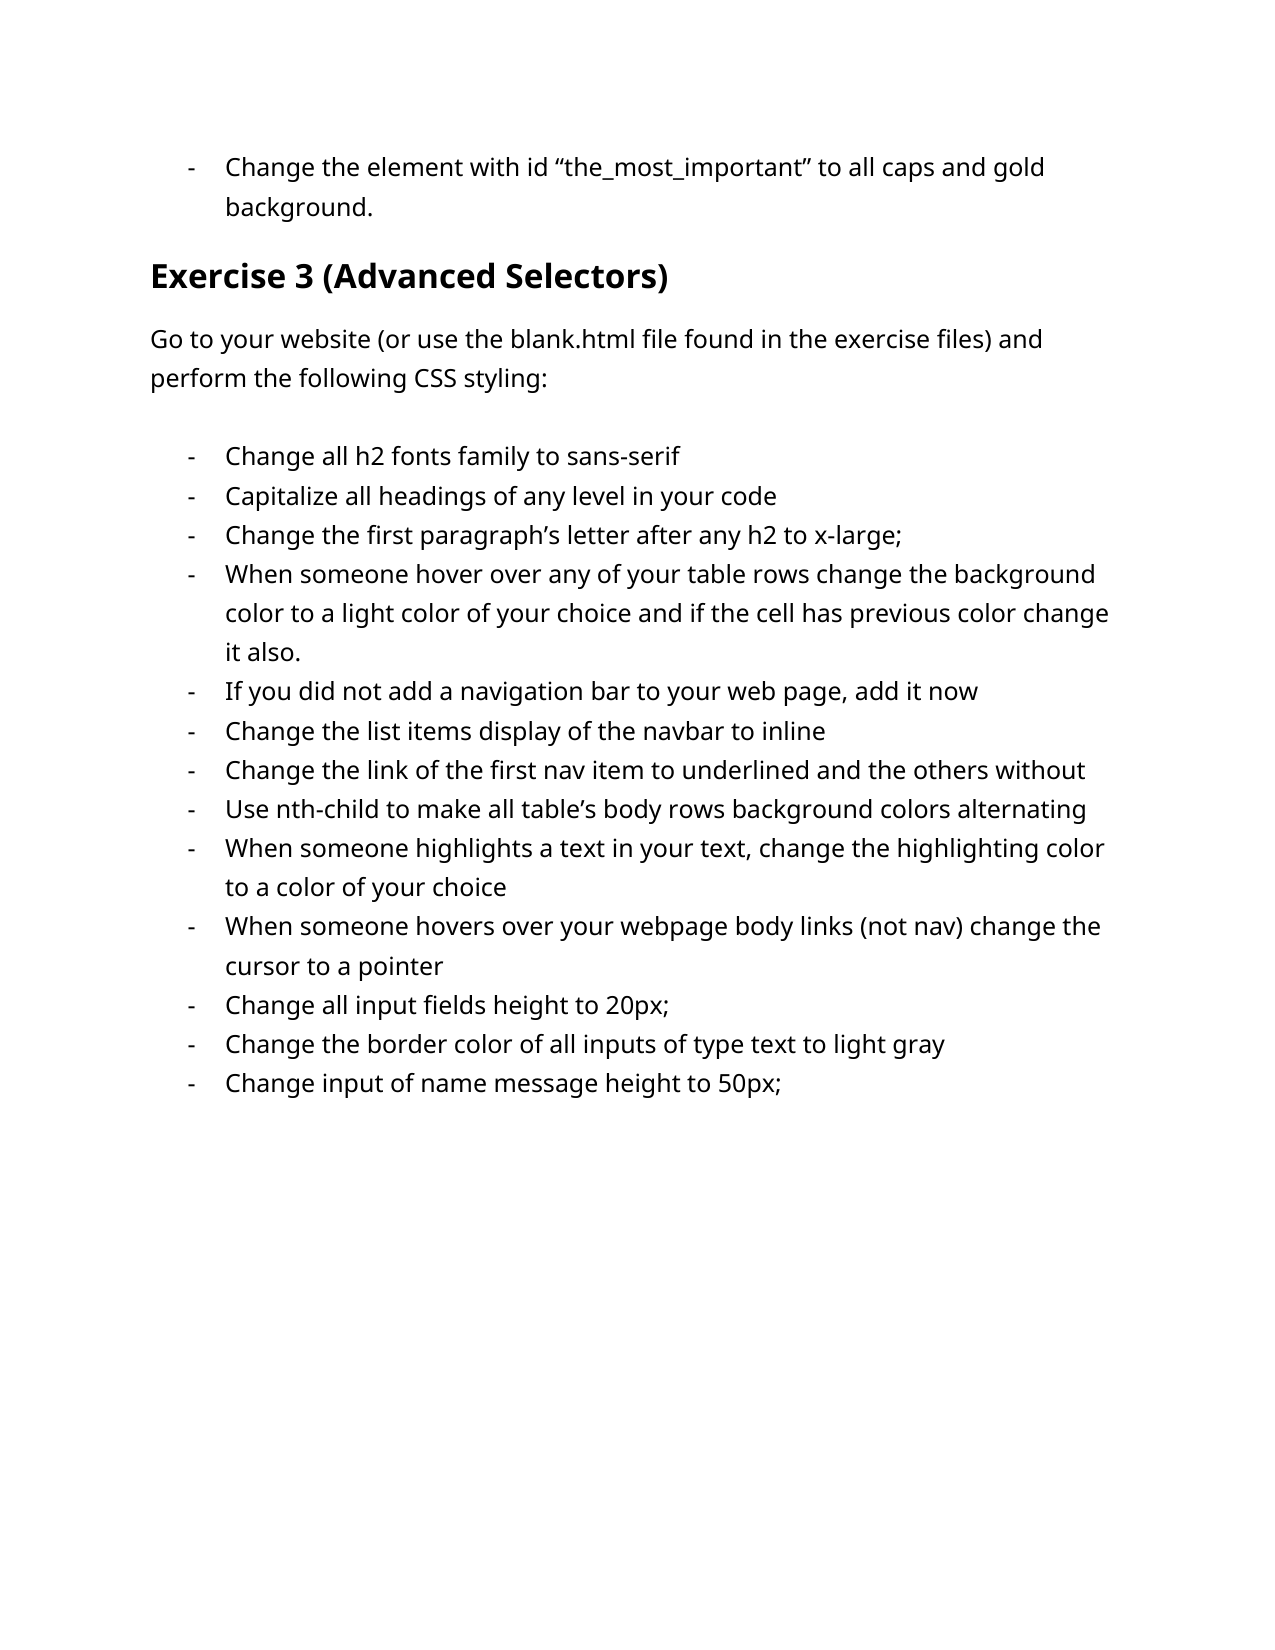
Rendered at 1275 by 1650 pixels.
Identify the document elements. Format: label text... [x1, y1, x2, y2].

list Change input of name message height to 50px; [187, 1066, 1125, 1100]
subtitle Exercise 3 (Advanced Selectors) [150, 253, 1125, 299]
list Change the link of the first nav item to underlined and the others without [187, 752, 1125, 786]
list Change the border color of all inputs of type text to light gray [187, 1026, 1125, 1061]
list Change the element with id “the_most_important” to all caps and gold background. [187, 150, 1125, 223]
list When someone hover over any of your table rows change the background color to a light color of your choice and if the cell has previous color change it also. [187, 556, 1125, 669]
list If you did not add a navigation bar to your web page, add it now [187, 674, 1125, 708]
list Change the first paragraph’s letter after any h2 to x-large; [187, 517, 1125, 551]
list Use nth-child to make all table’s body rows background colors alternating [187, 791, 1125, 826]
list Change all h2 fonts family to sans-serif [187, 439, 1125, 473]
list Change all input fields height to 20px; [187, 987, 1125, 1021]
list Capitalize all headings of any level in your code [187, 478, 1125, 512]
list When someone highlights a text in your text, change the highlighting color to a color of your choice [187, 831, 1125, 904]
list When someone hovers over your webpage body links (not nav) change the cursor to a pointer [187, 909, 1125, 982]
list Change the list items display of the navbar to inline [187, 713, 1125, 747]
text Go to your website (or use the blank.html file found in the exercise files) and perform the following CSS styling: [150, 321, 1125, 395]
